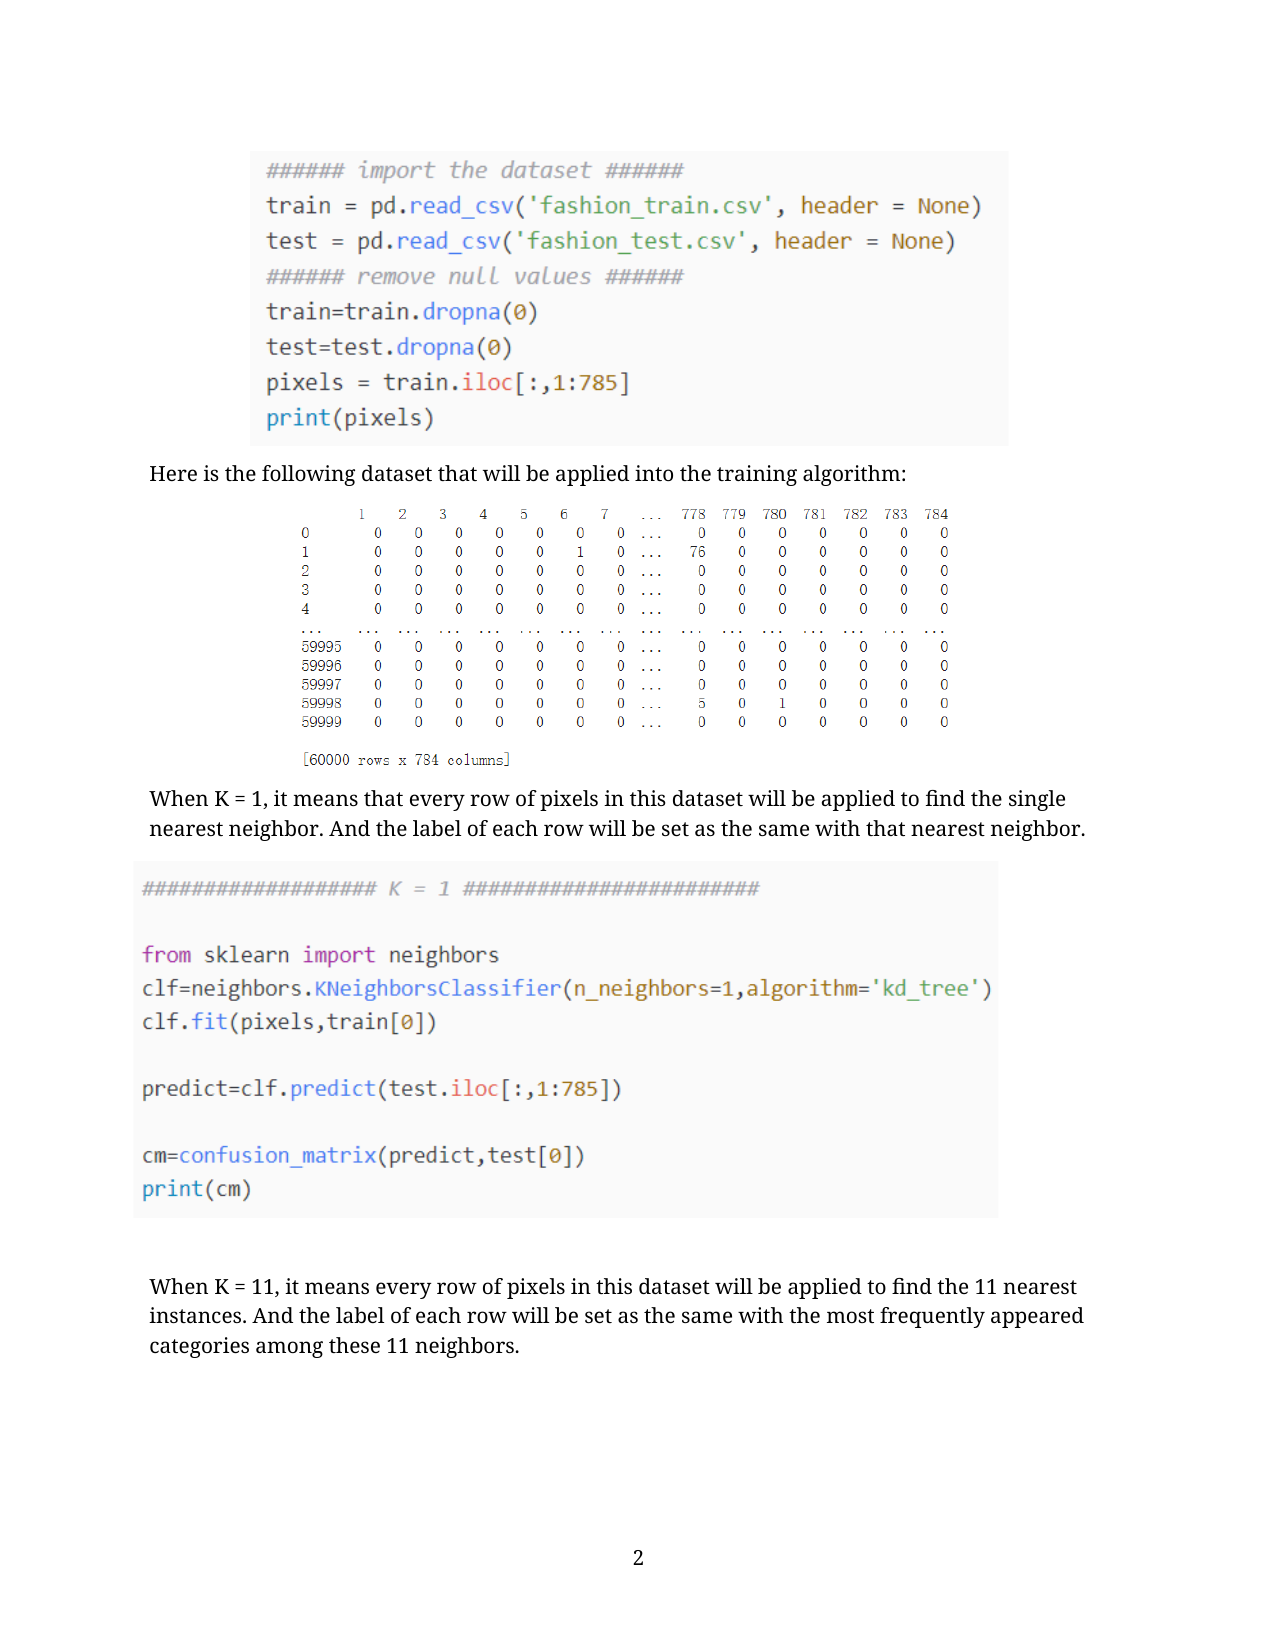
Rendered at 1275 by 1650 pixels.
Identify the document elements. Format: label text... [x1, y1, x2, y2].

picture [250, 151, 1009, 446]
picture [133, 861, 999, 1218]
text When K = 1, it means that every row of pixels in this dataset will be applied to find the single nearest neighbor. And the label of each row will be set as the same with that nearest neighbor. [149, 784, 1125, 842]
picture [292, 500, 983, 771]
text Here is the following dataset that will be applied into the training algorithm: [149, 459, 1125, 487]
